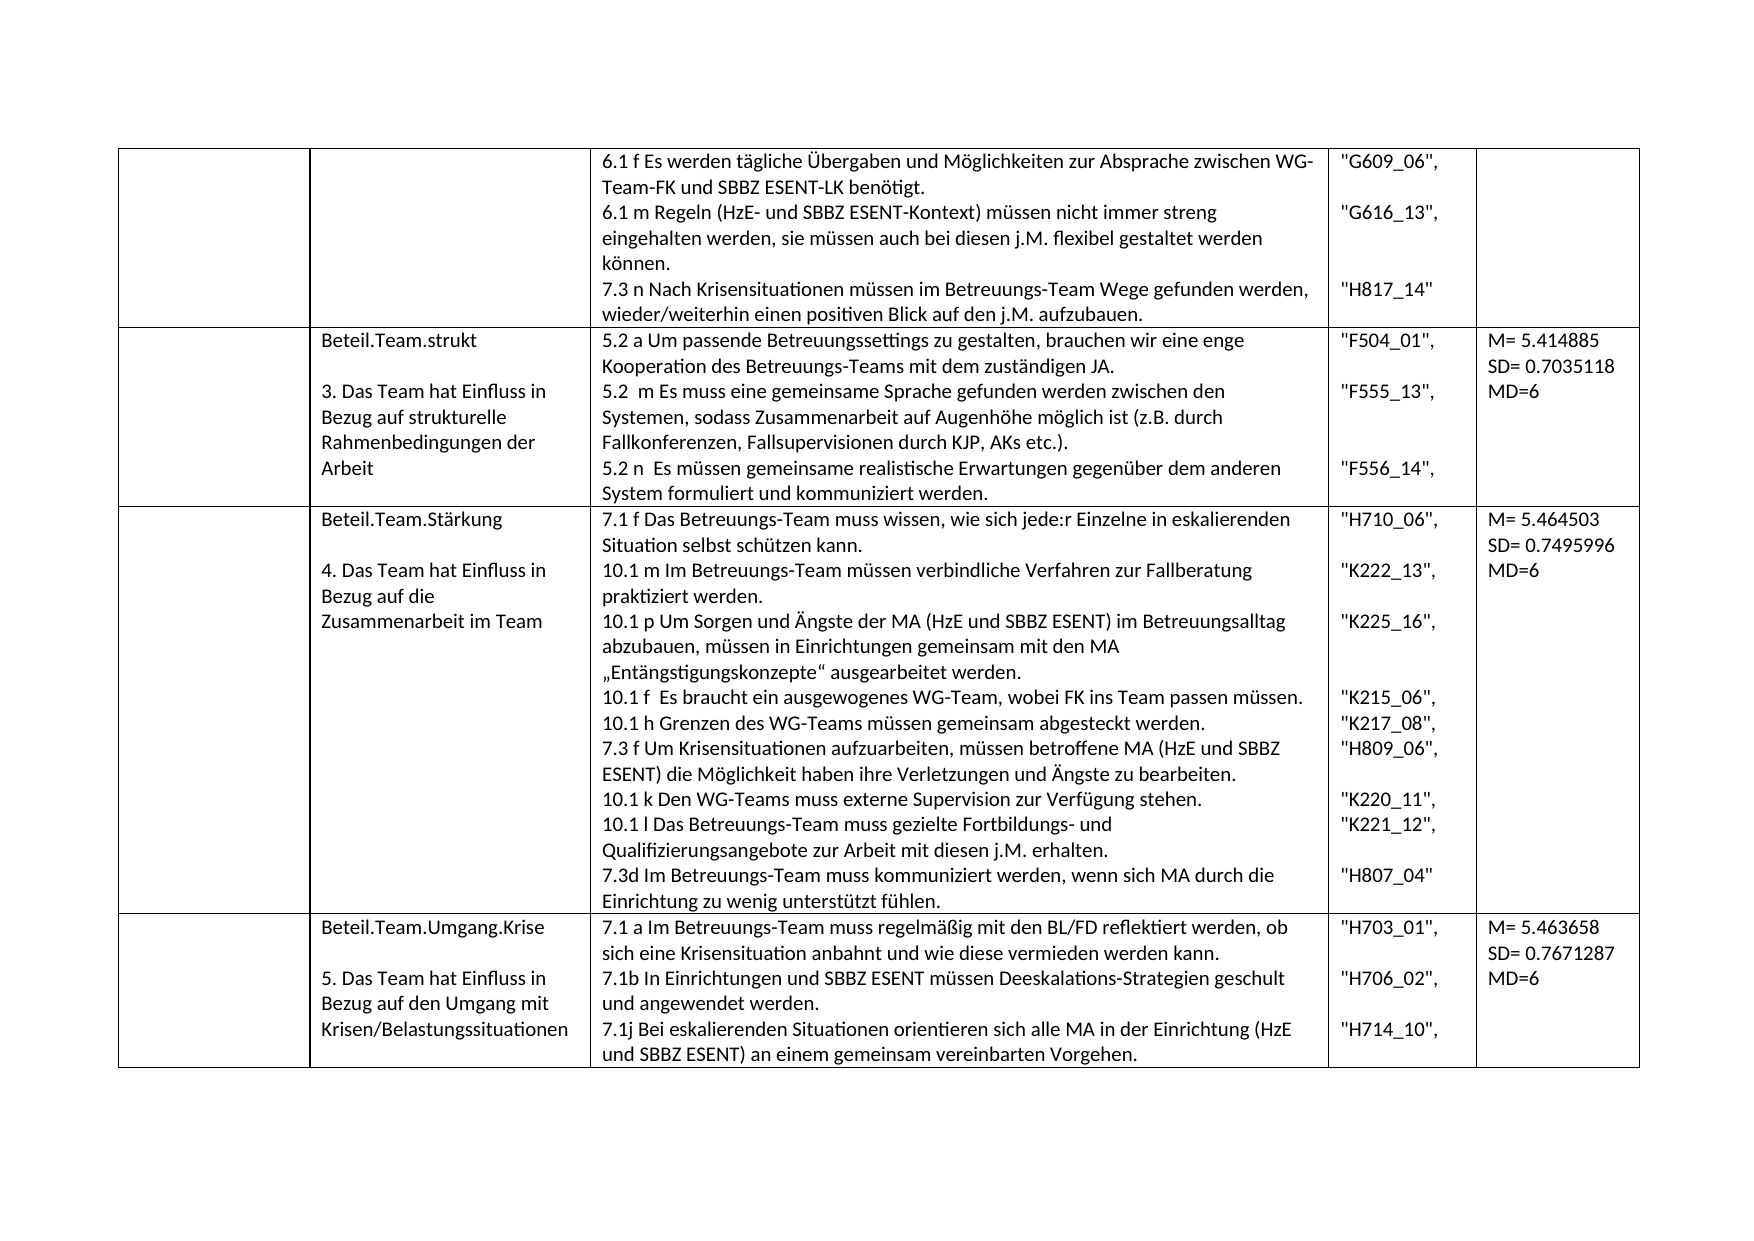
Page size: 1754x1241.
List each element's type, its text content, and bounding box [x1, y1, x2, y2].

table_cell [591, 914, 1328, 1067]
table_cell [311, 149, 590, 327]
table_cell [1477, 149, 1639, 327]
table_cell [119, 914, 309, 1067]
table_cell Beteil.Team.strukt 3. Das Team hat Einfluss in Bezug auf strukturelle Rahmenbedingungen der Arbeit [311, 328, 590, 506]
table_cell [1329, 914, 1476, 1067]
table_cell Beteil.Team.Stärkung 4. Das Team hat Einfluss in Bezug auf die Zusammenarbeit im Team [311, 507, 590, 913]
table_cell 7.1 f Das Betreuungs-Team muss wissen, wie sich jede:r Einzelne in eskalierenden Situation selbst schützen kann. 10.1 m Im Betreuungs-Team müssen verbindliche Verfahren zur Fallberatung praktiziert werden. 10.1 p Um Sorgen und Ängste der MA (HzE und SBBZ ESENT) im Betreuungsalltag abzubauen, müssen in Einrichtungen gemeinsam mit den MA „Entängstigungskonzepte“ ausgearbeitet werden. 10.1 f Es braucht ein ausgewogenes WG-Team, wobei FK ins Team passen müssen. 10.1 h Grenzen des WG-Teams müssen gemeinsam abgesteckt werden. 7.3 f Um Krisensituationen aufzuarbeiten, müssen betroffene MA (HzE und SBBZ ESENT) die Möglichkeit haben ihre Verletzungen und Ängste zu bearbeiten. 10.1 k Den WG-Teams muss externe Supervision zur Verfügung stehen. 10.1 l Das Betreuungs-Team muss gezielte Fortbildungs- und Qualifizierungsangebote zur Arbeit mit diesen j.M. erhalten. 7.3d Im Betreuungs-Team muss kommuniziert werden, wenn sich MA durch die Einrichtung zu wenig unterstützt fühlen. [591, 507, 1328, 913]
table_cell M= 5.414885 SD= 0.7035118 MD=6 [1477, 328, 1639, 506]
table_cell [311, 914, 590, 1067]
table_cell [119, 149, 309, 327]
table_cell M= 5.464503 SD= 0.7495996 MD=6 [1477, 507, 1639, 913]
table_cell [1329, 149, 1476, 327]
table_cell "H710_06", "K222_13", "K225_16", "K215_06", "K217_08", "H809_06", "K220_11", "K221_12", "H807_04" [1329, 507, 1476, 913]
table_cell "F504_01", "F555_13", "F556_14", [1329, 328, 1476, 506]
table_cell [591, 149, 1328, 327]
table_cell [1477, 914, 1639, 1067]
table_cell [119, 507, 309, 913]
table_cell [119, 328, 309, 506]
table_cell 5.2 a Um passende Betreuungssettings zu gestalten, brauchen wir eine enge Kooperation des Betreuungs-Teams mit dem zuständigen JA. 5.2 m Es muss eine gemeinsame Sprache gefunden werden zwischen den Systemen, sodass Zusammenarbeit auf Augenhöhe möglich ist (z.B. durch Fallkonferenzen, Fallsupervisionen durch KJP, AKs etc.). 5.2 n Es müssen gemeinsame realistische Erwartungen gegenüber dem anderen System formuliert und kommuniziert werden. [591, 328, 1328, 506]
